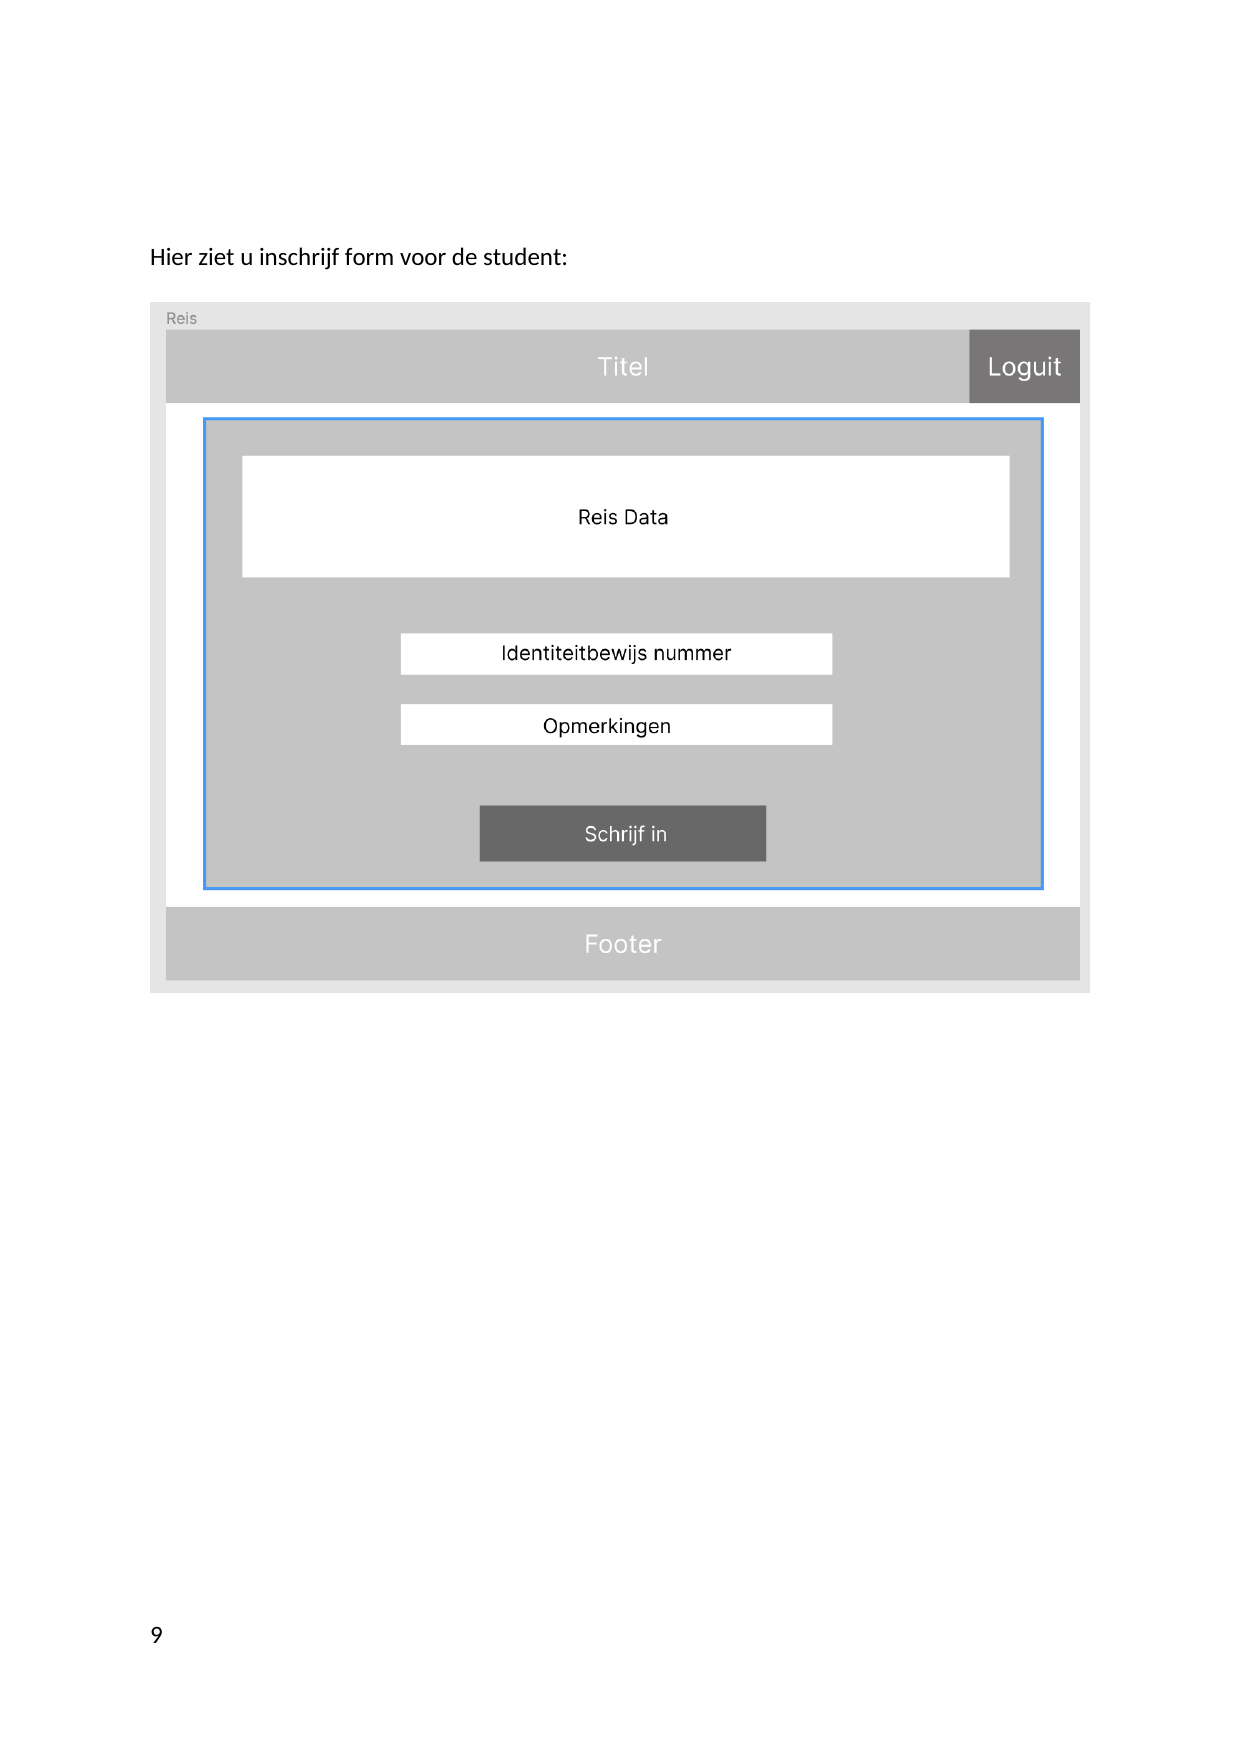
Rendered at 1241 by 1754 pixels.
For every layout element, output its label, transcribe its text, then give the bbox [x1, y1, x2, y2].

text Hier ziet u inschrijf form voor de student: [150, 242, 1090, 272]
picture [150, 302, 1091, 993]
